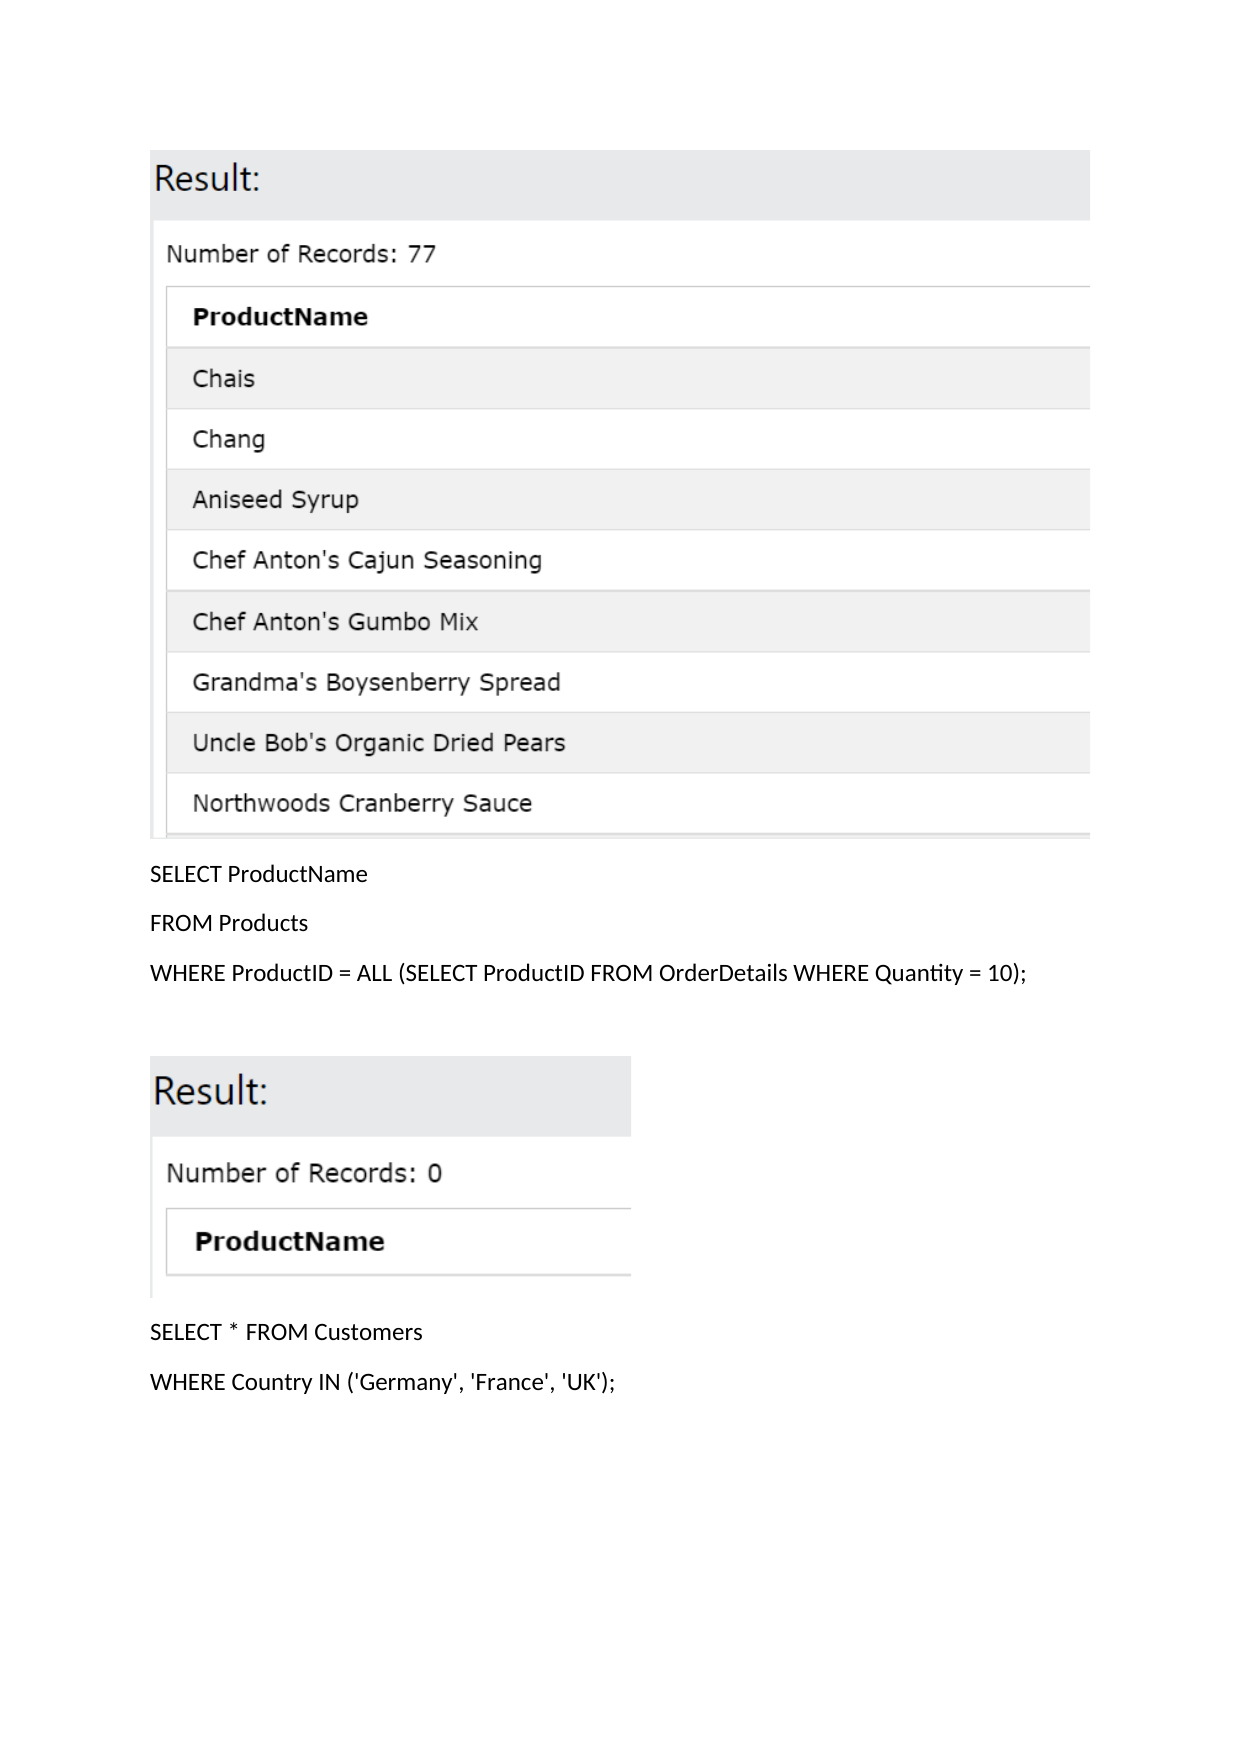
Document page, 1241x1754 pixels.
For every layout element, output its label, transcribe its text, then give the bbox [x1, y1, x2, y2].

text SELECT * FROM Customers [150, 1316, 1090, 1347]
text SELECT ProductName [150, 858, 1090, 888]
text WHERE Country IN ('Germany', 'France', 'UK'); [150, 1366, 1090, 1396]
picture [150, 1056, 632, 1298]
text WHERE ProductID = ALL (SELECT ProductID FROM OrderDetails WHERE Quantity = 10); [150, 957, 1090, 987]
text FROM Products [150, 907, 1090, 938]
picture [150, 150, 1091, 839]
